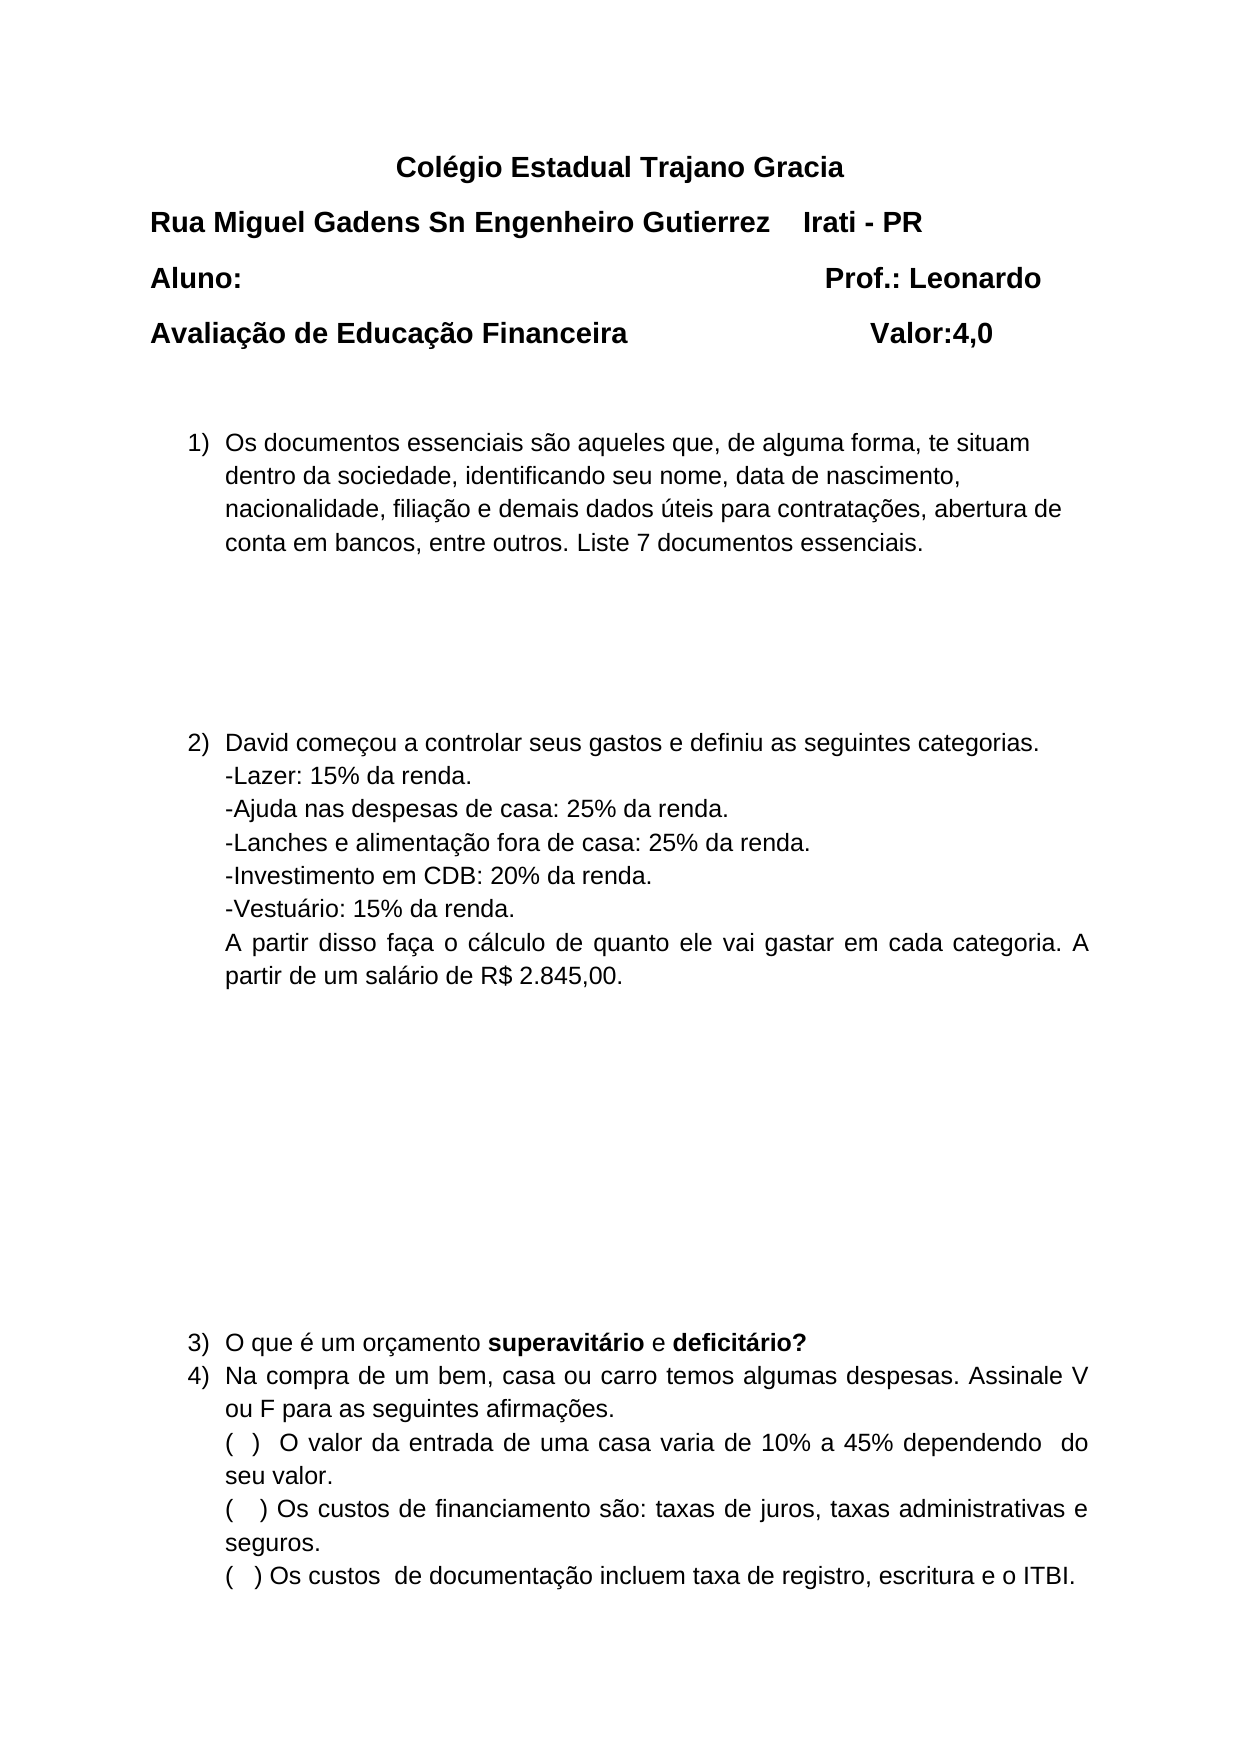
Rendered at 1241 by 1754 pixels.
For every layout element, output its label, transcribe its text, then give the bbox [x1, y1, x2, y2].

list A partir disso faça o cálculo de quanto ele vai gastar em cada categoria. A partir de um salário de R$ 2.845,00. [225, 928, 1090, 990]
list Na compra de um bem, casa ou carro temos algumas despesas. Assinale V ou F para as seguintes afirmações. [187, 1361, 1090, 1423]
list Os documentos essenciais são aqueles que, de alguma forma, te situam dentro da sociedade, identificando seu nome, data de nascimento, nacionalidade, filiação e demais dados úteis para contratações, abertura de conta em bancos, entre outros. Liste 7 documentos essenciais. [187, 428, 1090, 556]
list O que é um orçamento superavitário e deficitário? [187, 1328, 1090, 1356]
list -Lazer: 15% da renda. [225, 761, 1090, 790]
list -Investimento em CDB: 20% da renda. [225, 861, 1090, 890]
list ( ) Os custos de financiamento são: taxas de juros, taxas administrativas e seguros. [225, 1494, 1090, 1556]
list -Vestuário: 15% da renda. [225, 894, 1090, 923]
list ( ) Os custos de documentação incluem taxa de registro, escritura e o ITBI. [225, 1561, 1090, 1590]
list David começou a controlar seus gastos e definiu as seguintes categorias. [187, 728, 1090, 756]
text Colégio Estadual Trajano Gracia [150, 150, 1090, 183]
text Aluno: Prof.: Leonardo [150, 261, 1090, 294]
list ( ) O valor da entrada de uma casa varia de 10% a 45% dependendo do seu valor. [225, 1428, 1090, 1490]
text Avaliação de Educação Financeira Valor:4,0 [150, 317, 1090, 350]
list -Lanches e alimentação fora de casa: 25% da renda. [225, 828, 1090, 856]
text Rua Miguel Gadens Sn Engenheiro Gutierrez Irati - PR [150, 206, 1090, 239]
list -Ajuda nas despesas de casa: 25% da renda. [225, 794, 1090, 823]
